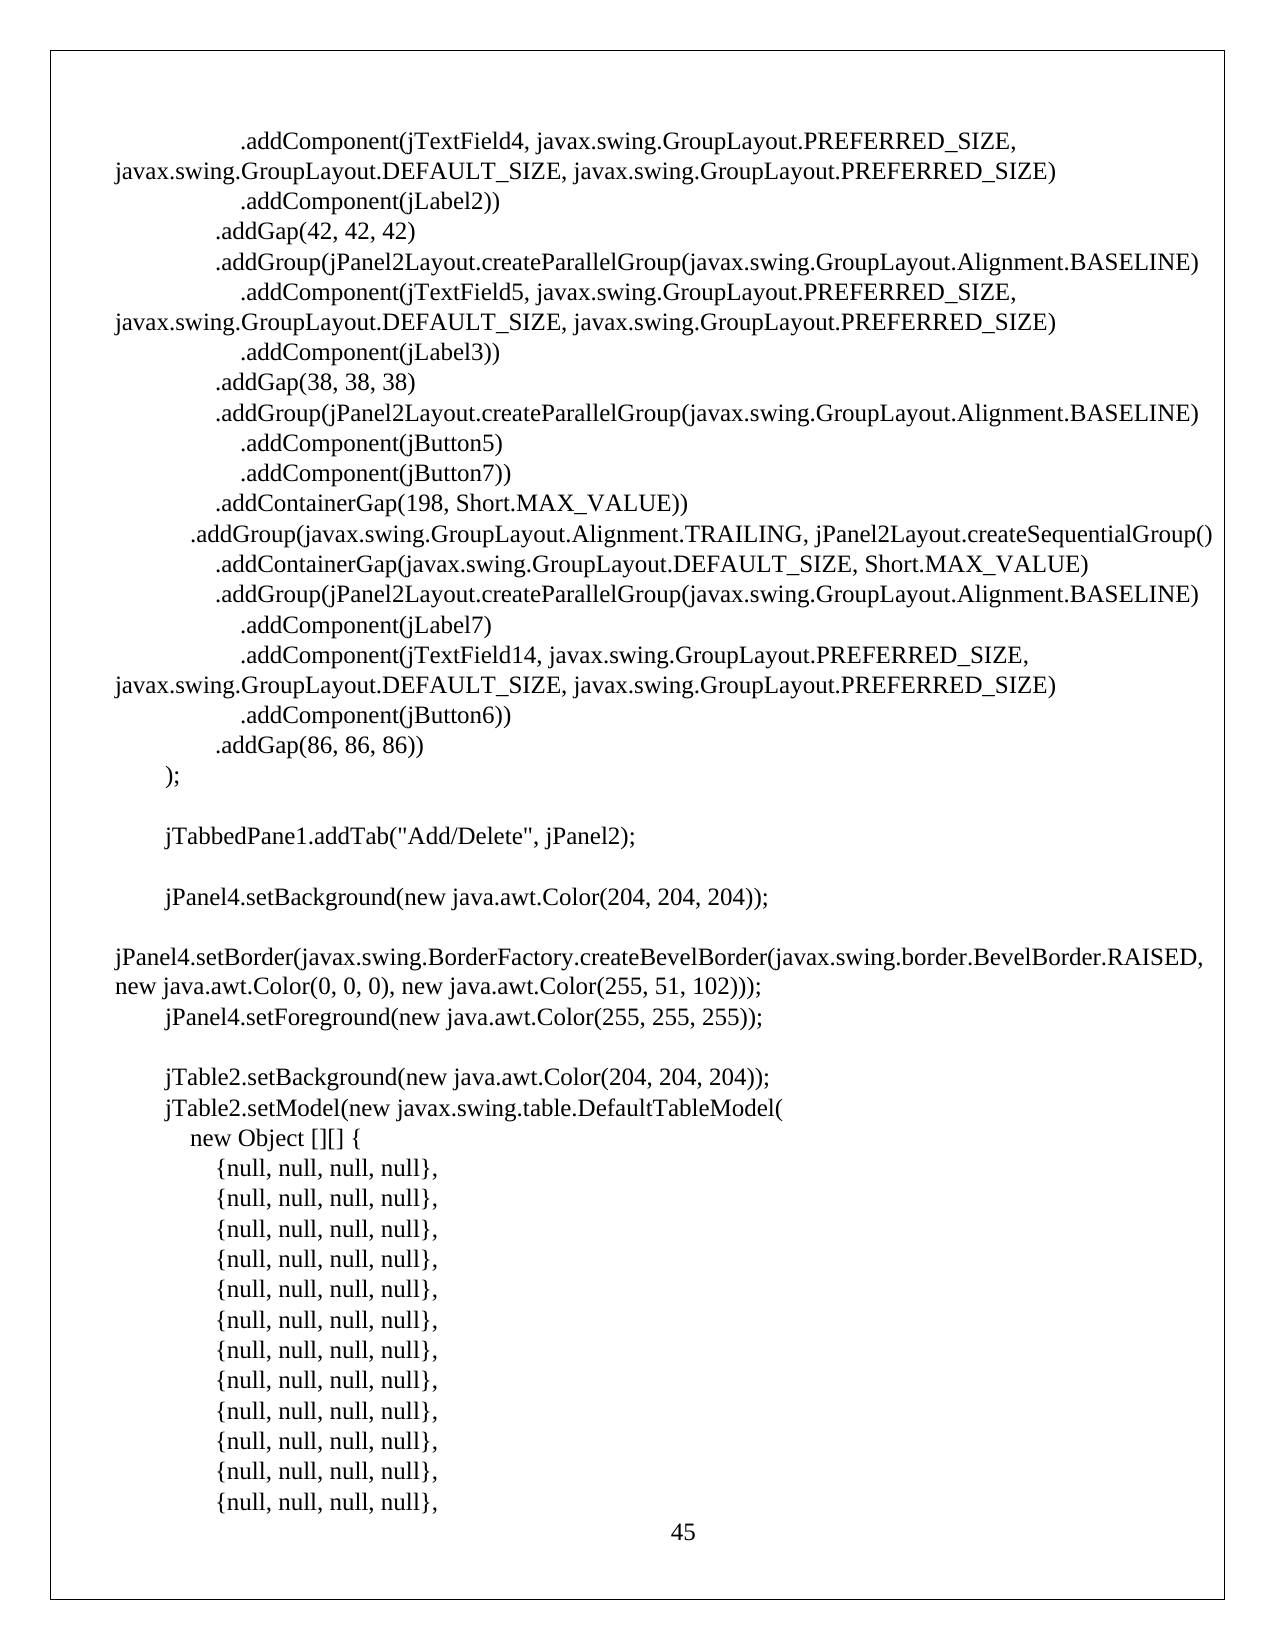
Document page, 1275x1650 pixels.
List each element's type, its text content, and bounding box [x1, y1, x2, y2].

text .addComponent(jLabel3)) [115, 337, 1216, 366]
text {null, null, null, null}, [115, 1305, 1216, 1333]
text .addGroup(jPanel2Layout.createParallelGroup(javax.swing.GroupLayout.Alignment.BASELINE) [115, 579, 1216, 608]
text {null, null, null, null}, [115, 1274, 1216, 1303]
text jPanel4.setBorder(javax.swing.BorderFactory.createBevelBorder(javax.swing.border.BevelBorder.RAISED, new java.awt.Color(0, 0, 0), new java.awt.Color(255, 51, 102))); [115, 912, 1216, 1000]
text .addComponent(jTextField14, javax.swing.GroupLayout.PREFERRED_SIZE, javax.swing.GroupLayout.DEFAULT_SIZE, javax.swing.GroupLayout.PREFERRED_SIZE) [115, 640, 1216, 698]
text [115, 1487, 1216, 1515]
text .addContainerGap(javax.swing.GroupLayout.DEFAULT_SIZE, Short.MAX_VALUE) [115, 549, 1216, 578]
text jPanel4.setBackground(new java.awt.Color(204, 204, 204)); [115, 882, 1216, 911]
text .addComponent(jButton6)) [115, 700, 1216, 729]
text {null, null, null, null}, [115, 1153, 1216, 1182]
text .addComponent(jButton7)) [115, 458, 1216, 487]
text jTable2.setModel(new javax.swing.table.DefaultTableModel( [115, 1093, 1216, 1121]
text .addComponent(jTextField5, javax.swing.GroupLayout.PREFERRED_SIZE, javax.swing.GroupLayout.DEFAULT_SIZE, javax.swing.GroupLayout.PREFERRED_SIZE) [115, 277, 1216, 335]
text .addGap(38, 38, 38) [115, 367, 1216, 396]
text {null, null, null, null}, [115, 1456, 1216, 1485]
text .addGroup(jPanel2Layout.createParallelGroup(javax.swing.GroupLayout.Alignment.BASELINE) [115, 247, 1216, 276]
text {null, null, null, null}, [115, 1244, 1216, 1273]
text {null, null, null, null}, [115, 1214, 1216, 1243]
text jPanel4.setForeground(new java.awt.Color(255, 255, 255)); [115, 1002, 1216, 1030]
text {null, null, null, null}, [115, 1335, 1216, 1364]
text .addContainerGap(198, Short.MAX_VALUE)) [115, 488, 1216, 517]
text .addGap(42, 42, 42) [115, 216, 1216, 245]
text .addComponent(jButton5) [115, 428, 1216, 457]
text .addGroup(javax.swing.GroupLayout.Alignment.TRAILING, jPanel2Layout.createSequentialGroup() [115, 519, 1216, 548]
text .addComponent(jTextField4, javax.swing.GroupLayout.PREFERRED_SIZE, javax.swing.GroupLayout.DEFAULT_SIZE, javax.swing.GroupLayout.PREFERRED_SIZE) [115, 126, 1216, 184]
text .addGap(86, 86, 86)) [115, 730, 1216, 759]
text {null, null, null, null}, [115, 1396, 1216, 1424]
text jTabbedPane1.addTab("Add/Delete", jPanel2); [115, 821, 1216, 850]
text .addGroup(jPanel2Layout.createParallelGroup(javax.swing.GroupLayout.Alignment.BASELINE) [115, 398, 1216, 426]
text ); [115, 761, 1216, 789]
text new Object [][] { [115, 1123, 1216, 1152]
text .addComponent(jLabel2)) [115, 186, 1216, 215]
text {null, null, null, null}, [115, 1426, 1216, 1455]
text {null, null, null, null}, [115, 1365, 1216, 1394]
text {null, null, null, null}, [115, 1183, 1216, 1212]
text .addComponent(jLabel7) [115, 610, 1216, 638]
text jTable2.setBackground(new java.awt.Color(204, 204, 204)); [115, 1062, 1216, 1091]
